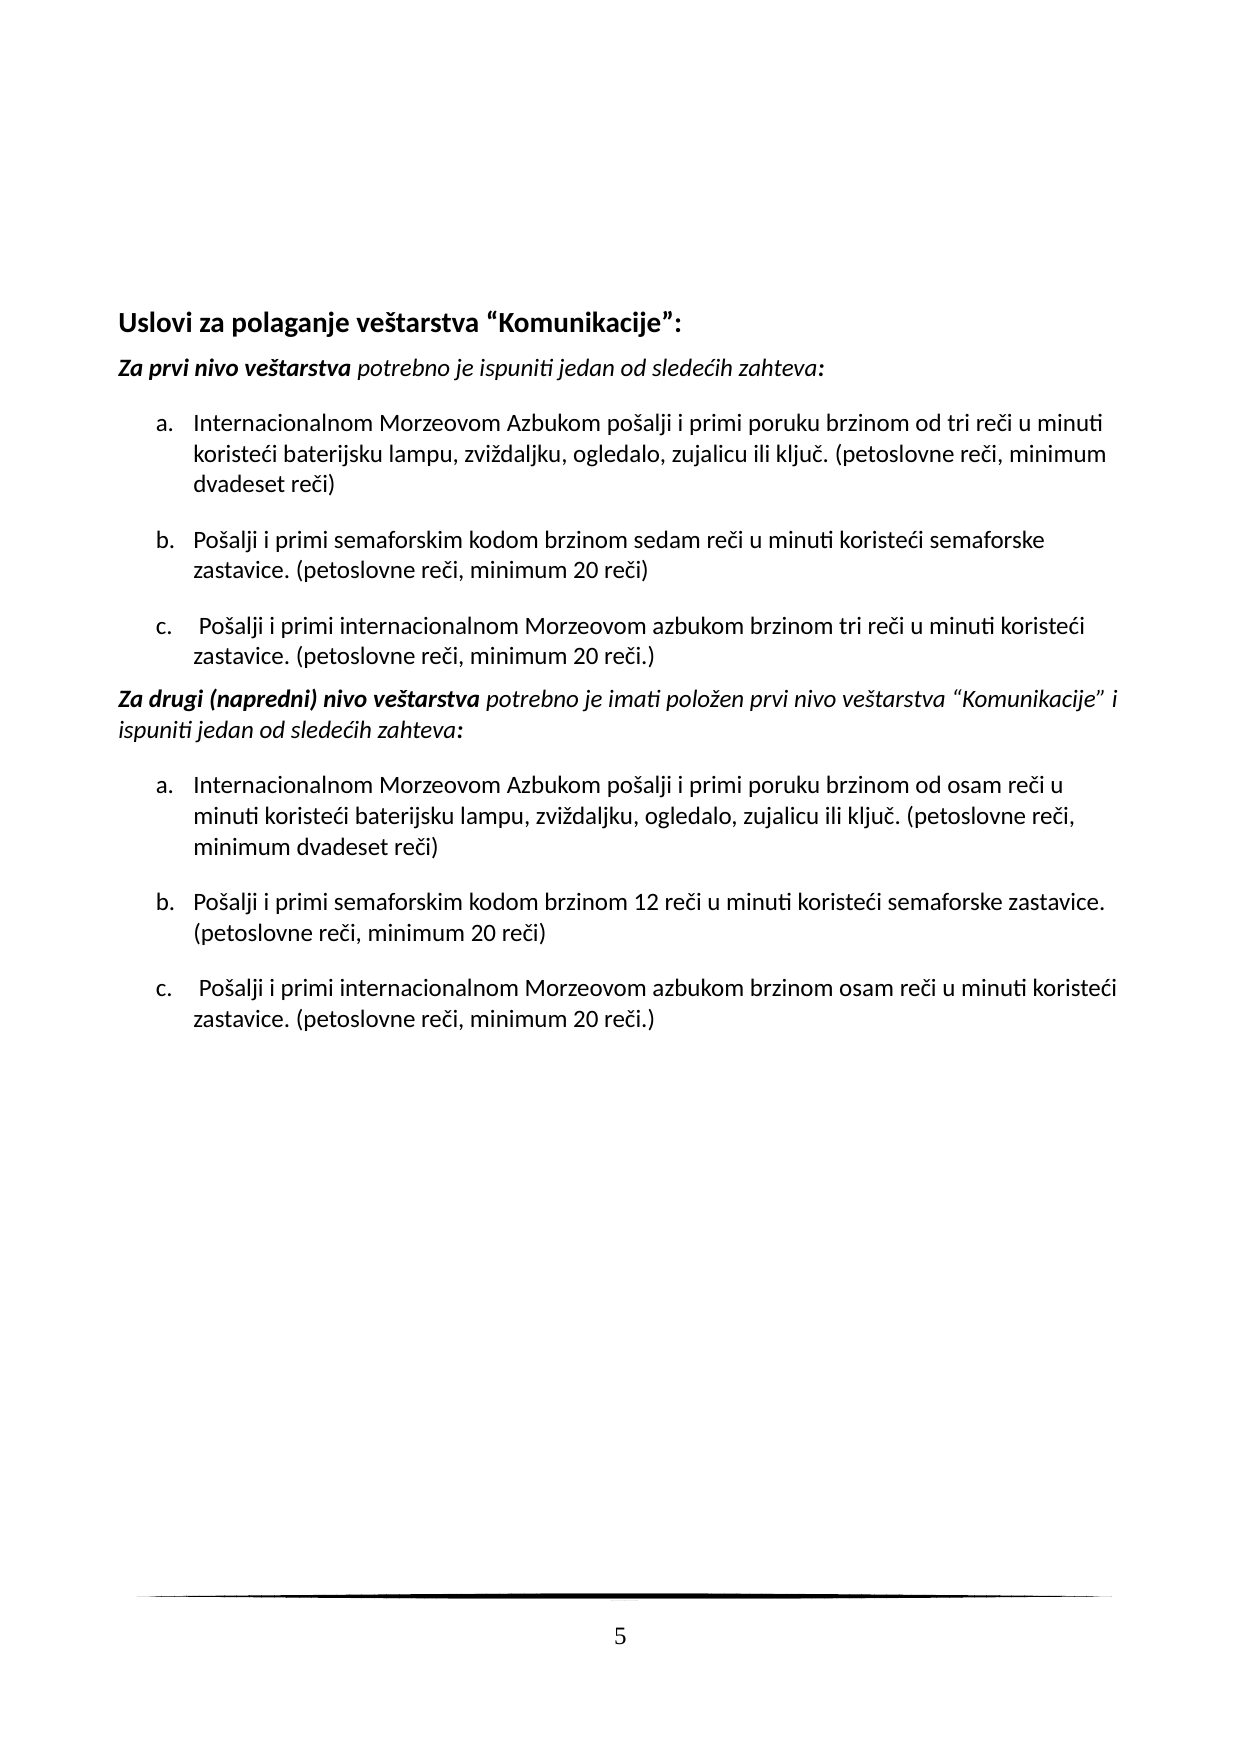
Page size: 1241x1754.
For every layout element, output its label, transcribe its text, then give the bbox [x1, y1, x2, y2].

subtitle Internacionalnom Morzeovom Azbukom pošalji i primi poruku brzinom od osam reči u minuti koristeći baterijsku lampu, zviždaljku, ogledalo, zujalicu ili ključ. (petoslovne reči, minimum dvadeset reči) [156, 769, 1122, 861]
subtitle Pošalji i primi internacionalnom Morzeovom azbukom brzinom tri reči u minuti koristeći zastavice. (petoslovne reči, minimum 20 reči.) [156, 610, 1122, 671]
subtitle Pošalji i primi semaforskim kodom brzinom 12 reči u minuti koristeći semaforske zastavice. (petoslovne reči, minimum 20 reči) [156, 886, 1122, 947]
text Za prvi nivo veštarstva potrebno je ispuniti jedan od sledećih zahteva: [118, 352, 1122, 382]
text Uslovi za polaganje veštarstva “Komunikacije”: [118, 304, 1122, 339]
text Za drugi (napredni) nivo veštarstva potrebno je imati položen prvi nivo veštarstva “Komunikacije” i ispuniti jedan od sledećih zahteva: [118, 683, 1122, 744]
picture [136, 1592, 1112, 1601]
subtitle Pošalji i primi internacionalnom Morzeovom azbukom brzinom osam reči u minuti koristeći zastavice. (petoslovne reči, minimum 20 reči.) [156, 972, 1122, 1033]
subtitle Internacionalnom Morzeovom Azbukom pošalji i primi poruku brzinom od tri reči u minuti koristeći baterijsku lampu, zviždaljku, ogledalo, zujalicu ili ključ. (petoslovne reči, minimum dvadeset reči) [156, 407, 1122, 499]
subtitle Pošalji i primi semaforskim kodom brzinom sedam reči u minuti koristeći semaforske zastavice. (petoslovne reči, minimum 20 reči) [156, 524, 1122, 585]
